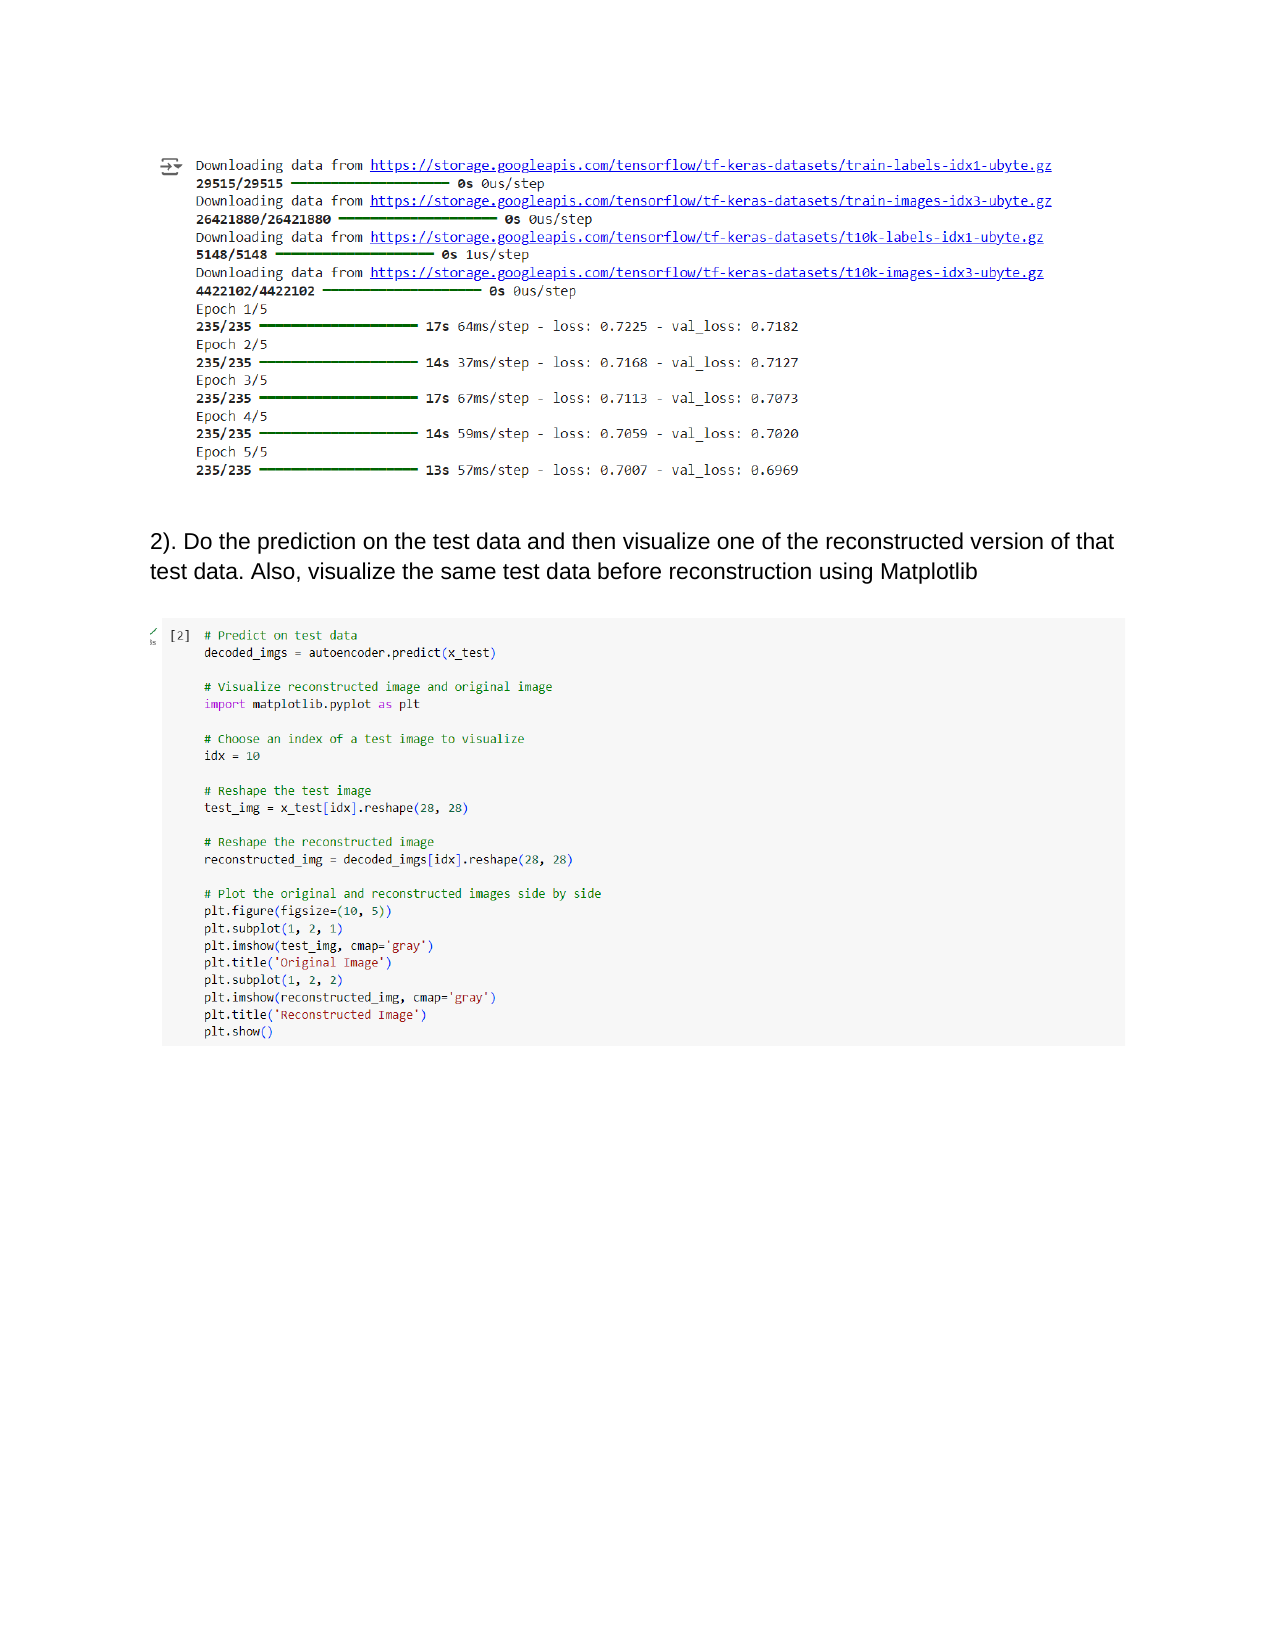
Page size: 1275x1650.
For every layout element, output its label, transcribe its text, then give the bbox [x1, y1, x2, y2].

text 2). Do the prediction on the test data and then visualize one of the reconstructed version of that test data. Also, visualize the same test data before reconstruction using Matplotlib [150, 528, 1125, 584]
picture [150, 618, 1125, 1046]
picture [150, 150, 1125, 494]
